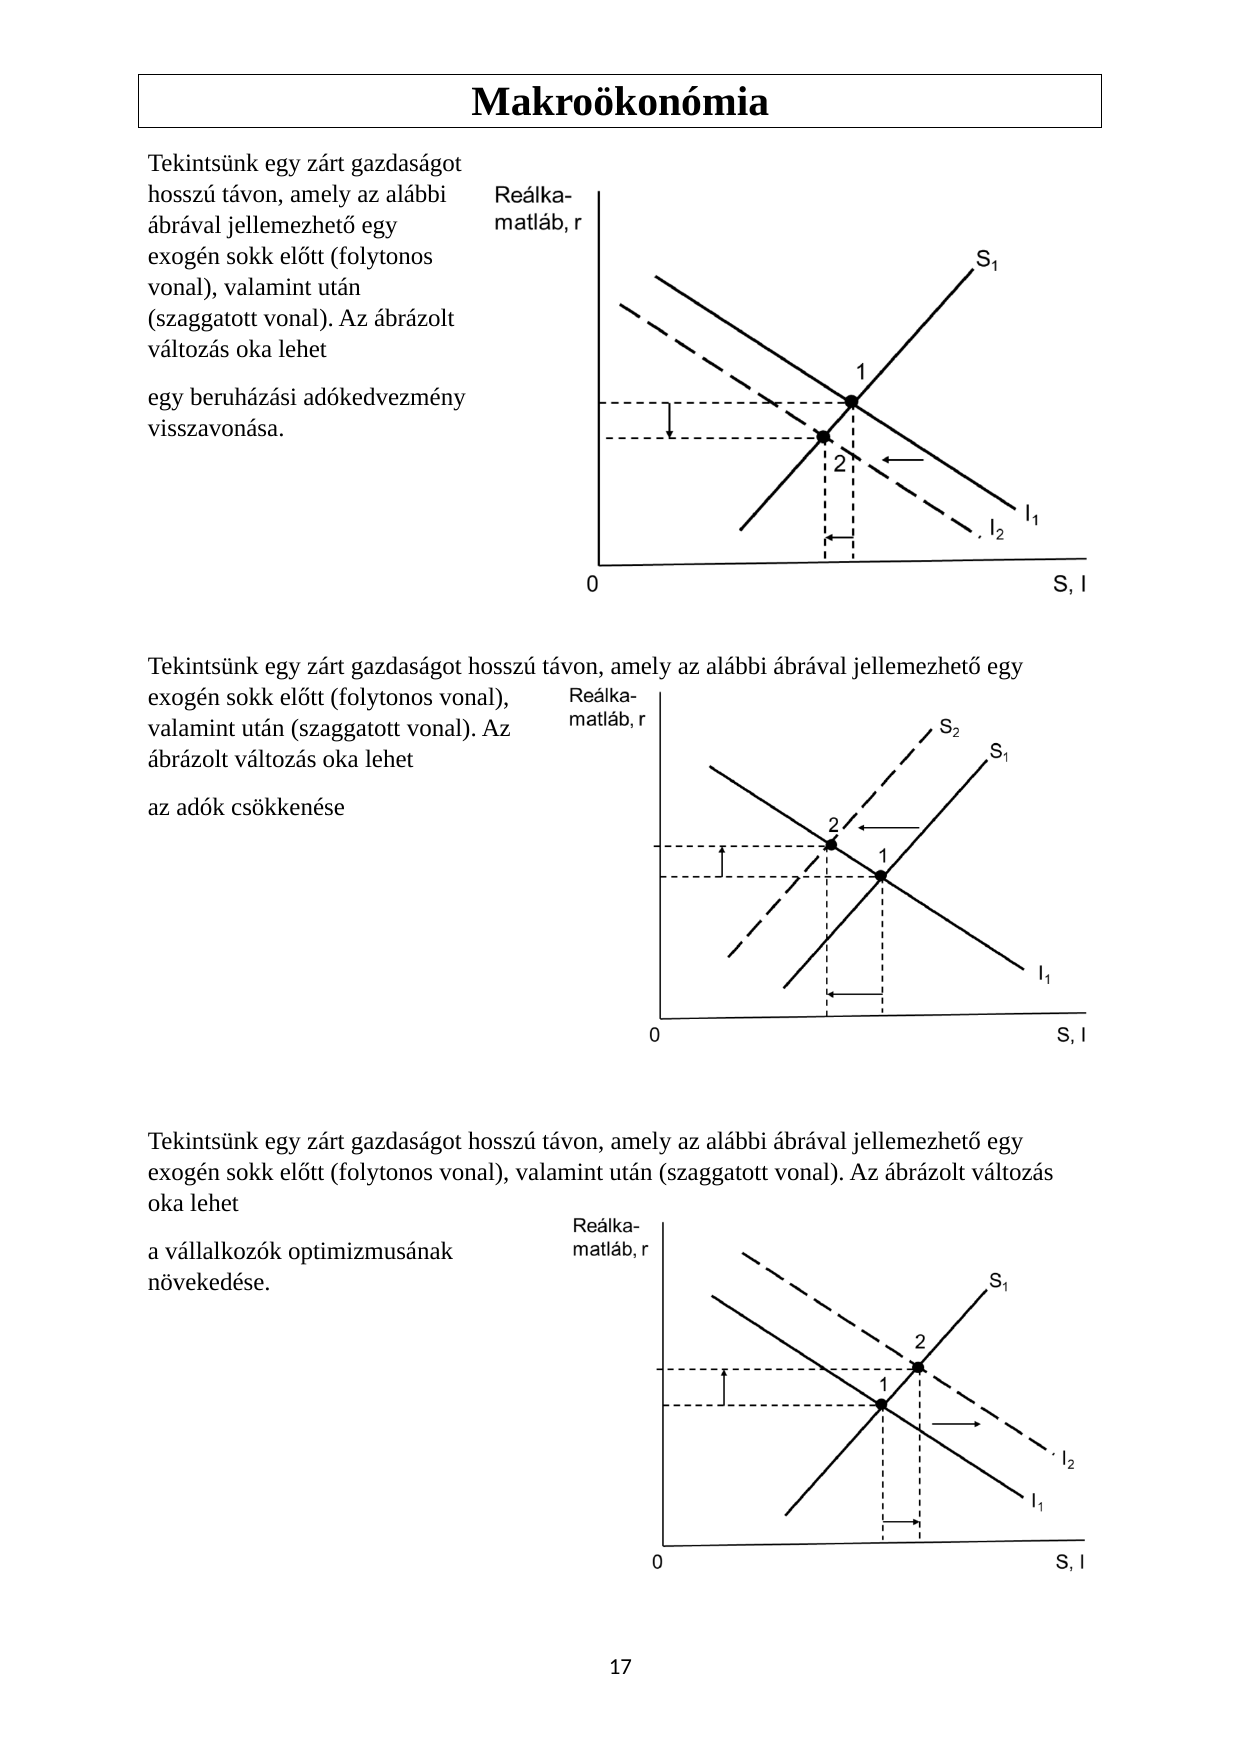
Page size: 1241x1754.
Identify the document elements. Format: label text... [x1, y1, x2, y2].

picture [567, 1210, 1093, 1574]
text Tekintsünk egy zárt gazdaságot hosszú távon, amely az alábbi ábrával jellemezhető egy exogén sokk előtt (folytonos vonal), valamint után (szaggatott vonal). Az ábrázolt változás oka lehet [148, 148, 1093, 363]
text az adók csökkenése [148, 792, 561, 821]
text Tekintsünk egy zárt gazdaságot hosszú távon, amely az alábbi ábrával jellemezhető egy exogén sokk előtt (folytonos vonal), valamint után (szaggatott vonal). Az ábrázolt változás oka lehet [148, 651, 1093, 773]
picture [561, 680, 1093, 1047]
text a vállalkozók optimizmusának növekedése. [148, 1236, 567, 1296]
picture [486, 175, 1093, 599]
text egy beruházási adókedvezmény visszavonása. [148, 382, 486, 441]
text Tekintsünk egy zárt gazdaságot hosszú távon, amely az alábbi ábrával jellemezhető egy exogén sokk előtt (folytonos vonal), valamint után (szaggatott vonal). Az ábrázolt változás oka lehet [148, 1126, 1093, 1217]
